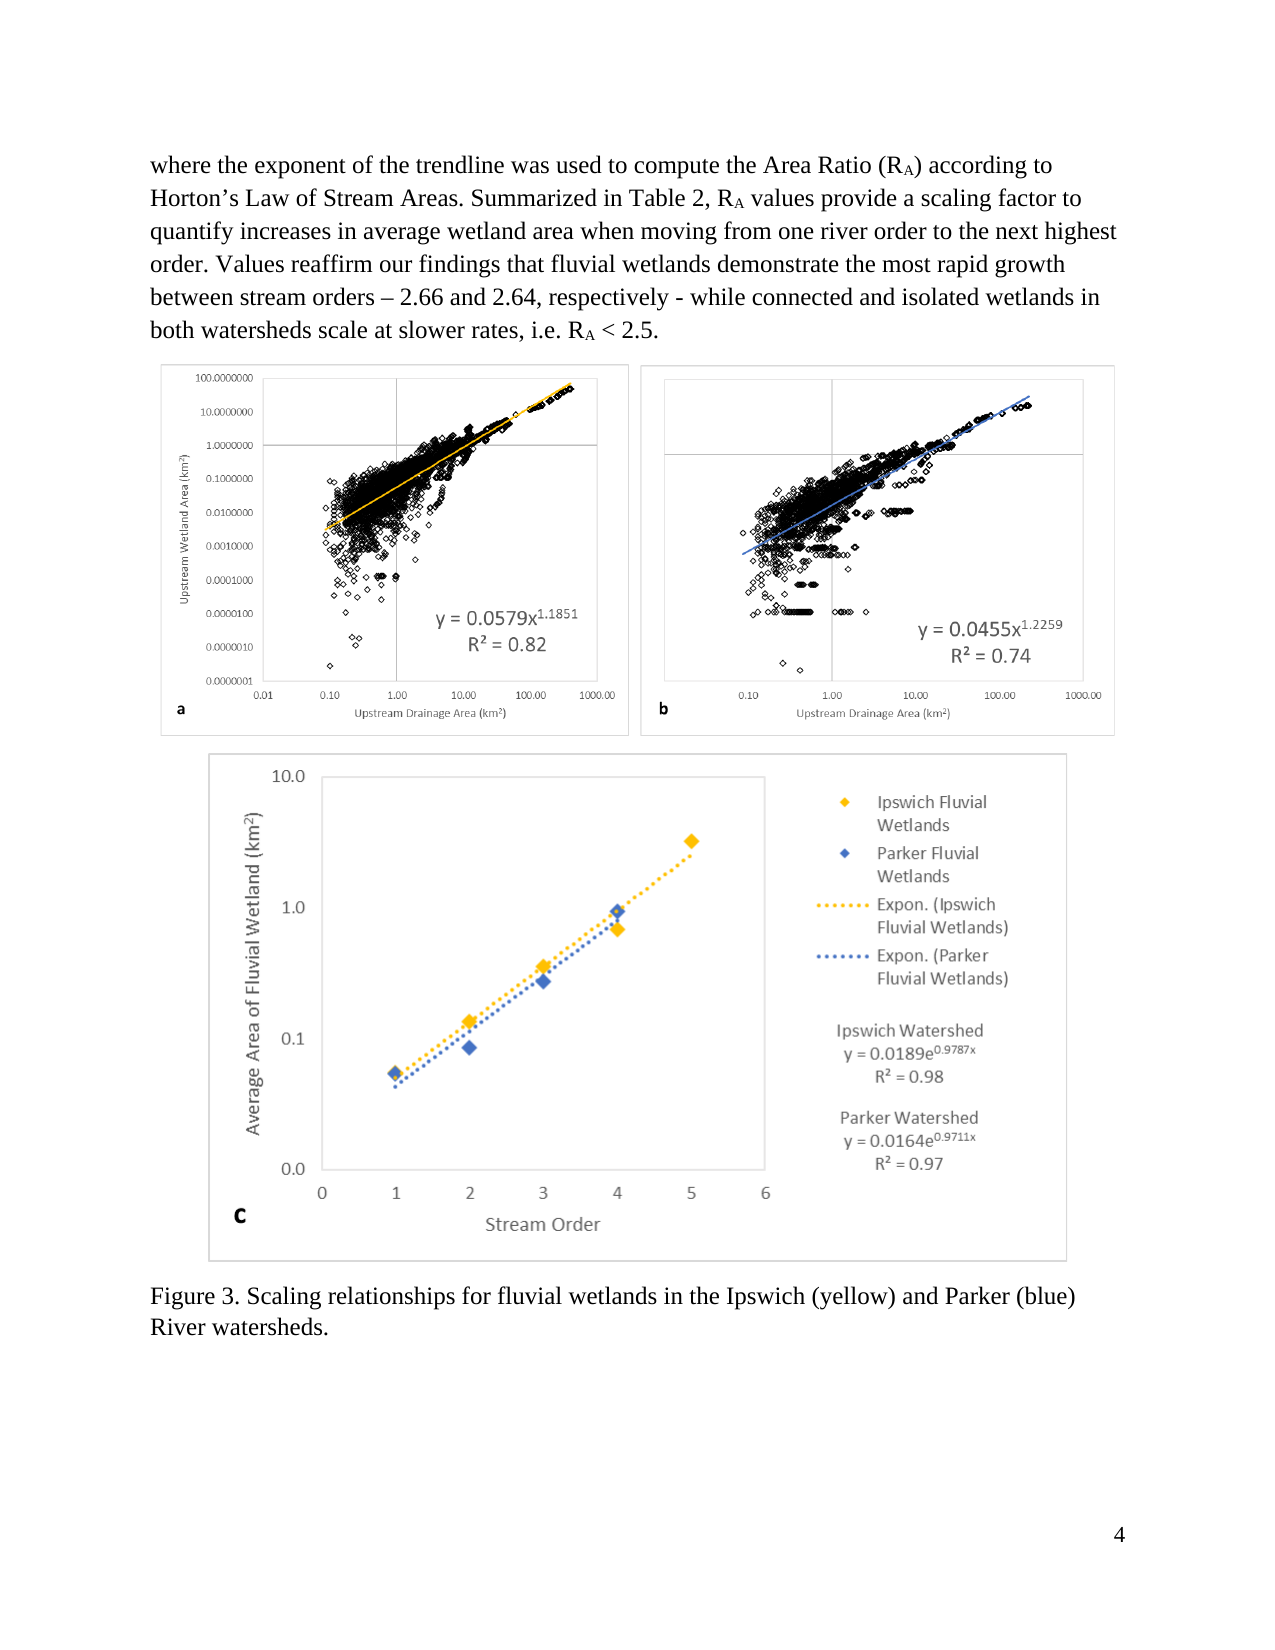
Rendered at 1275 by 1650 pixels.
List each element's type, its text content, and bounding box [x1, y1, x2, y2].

text Figure 3. Scaling relationships for fluvial wetlands in the Ipswich (yellow) and Parker (blue) River watersheds. [150, 1281, 1125, 1341]
picture [160, 364, 629, 736]
picture [208, 753, 1068, 1262]
picture [640, 365, 1115, 736]
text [150, 150, 1125, 344]
